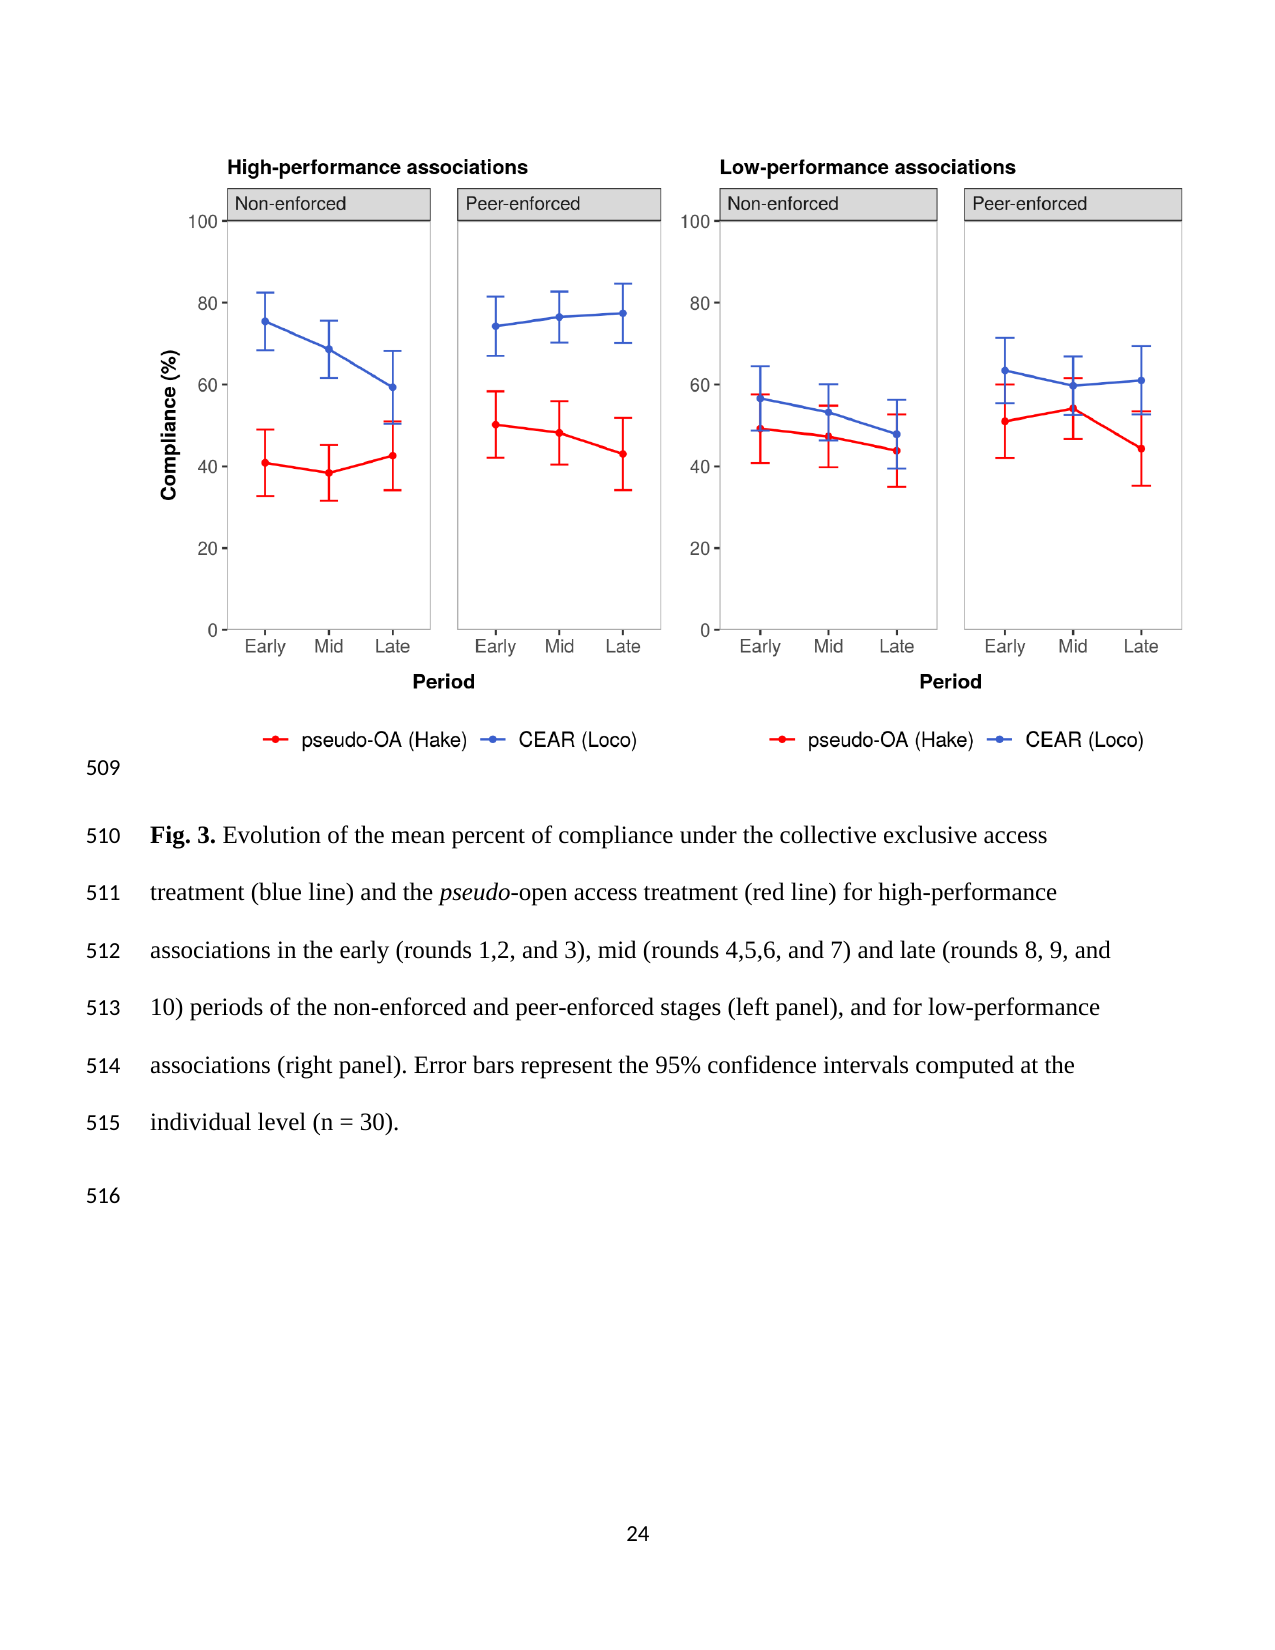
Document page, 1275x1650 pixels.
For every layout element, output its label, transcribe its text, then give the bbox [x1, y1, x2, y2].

text Fig. 3. Evolution of the mean percent of compliance under the collective exclusive access treatment (blue line) and the pseudo-open access treatment (red line) for high-performance associations in the early (rounds 1,2, and 3), mid (rounds 4,5,6, and 7) and late (rounds 8, 9, and 10) periods of the non-enforced and peer-enforced stages (left panel), and for low-performance associations (right panel). Error bars represent the 95% confidence intervals computed at the individual level (n = 30). [150, 820, 1125, 1136]
picture [150, 150, 1192, 775]
